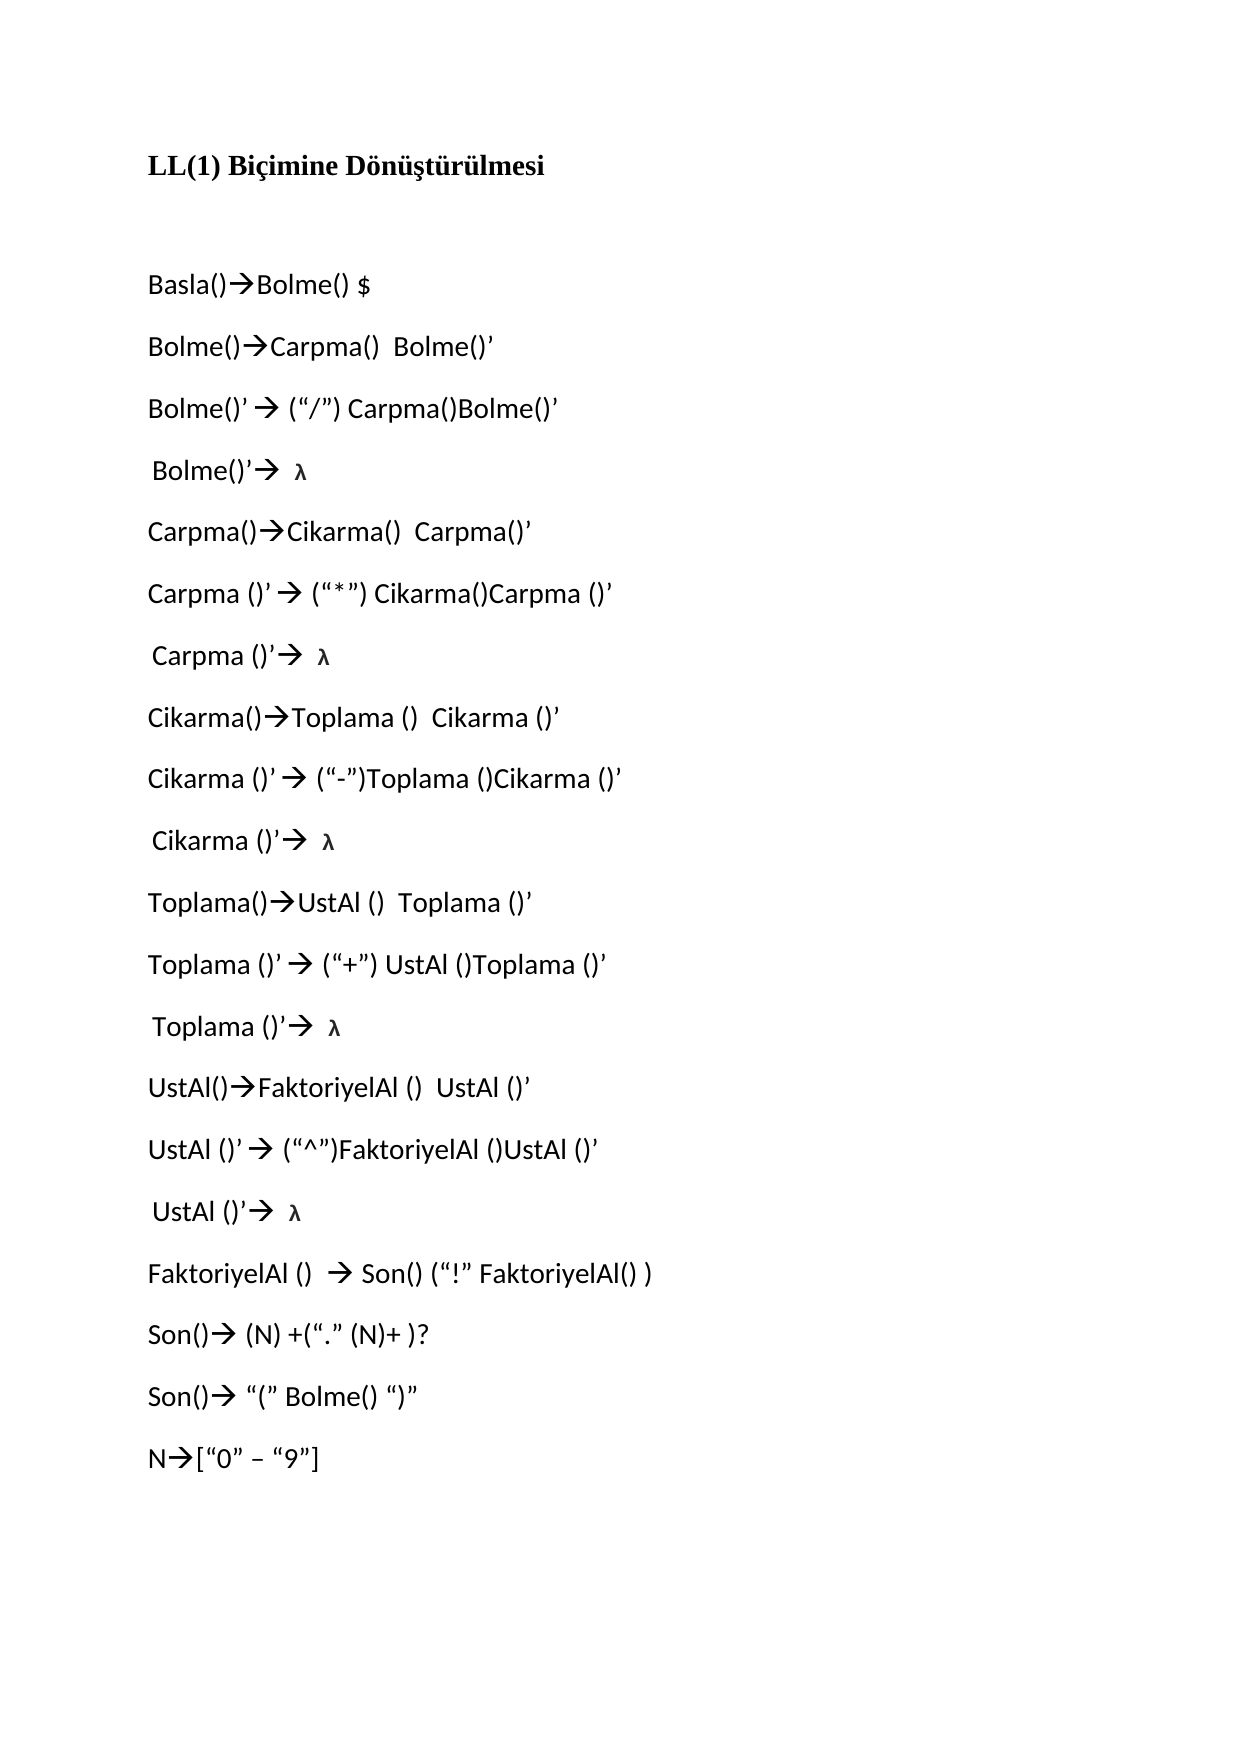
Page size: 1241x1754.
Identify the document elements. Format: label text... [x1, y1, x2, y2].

text Son() “(” Bolme() “)” [148, 1378, 1093, 1414]
text Cikarma ()’ λ [148, 822, 1093, 858]
text Bolme()’ (“/”) Carpma()Bolme()’ [148, 390, 1093, 426]
text UstAl ()’ (“^”)FaktoriyelAl ()UstAl ()’ [148, 1131, 1093, 1167]
text Toplama ()’ λ [148, 1008, 1093, 1043]
text Basla()Bolme() $ [148, 266, 1093, 302]
text UstAl()FaktoriyelAl () UstAl ()’ [148, 1069, 1093, 1105]
text N[“0” – “9”] [148, 1440, 1093, 1476]
text Carpma ()’ (“*”) Cikarma()Carpma ()’ [148, 575, 1093, 611]
text Toplama ()’ (“+”) UstAl ()Toplama ()’ [148, 946, 1093, 981]
text LL(1) Biçimine Dönüştürülmesi [148, 148, 1093, 181]
text Son() (N) +(“.” (N)+ )? [148, 1316, 1093, 1352]
text Bolme()Carpma() Bolme()’ [148, 328, 1093, 364]
text UstAl ()’ λ [148, 1193, 1093, 1228]
text Cikarma()Toplama () Cikarma ()’ [148, 699, 1093, 734]
text Carpma()Cikarma() Carpma()’ [148, 513, 1093, 549]
text Toplama()UstAl () Toplama ()’ [148, 884, 1093, 920]
text Bolme()’ λ [148, 452, 1093, 487]
text Cikarma ()’ (“-”)Toplama ()Cikarma ()’ [148, 761, 1093, 796]
text FaktoriyelAl () Son() (“!” FaktoriyelAl() ) [148, 1255, 1093, 1290]
text Carpma ()’ λ [148, 637, 1093, 673]
